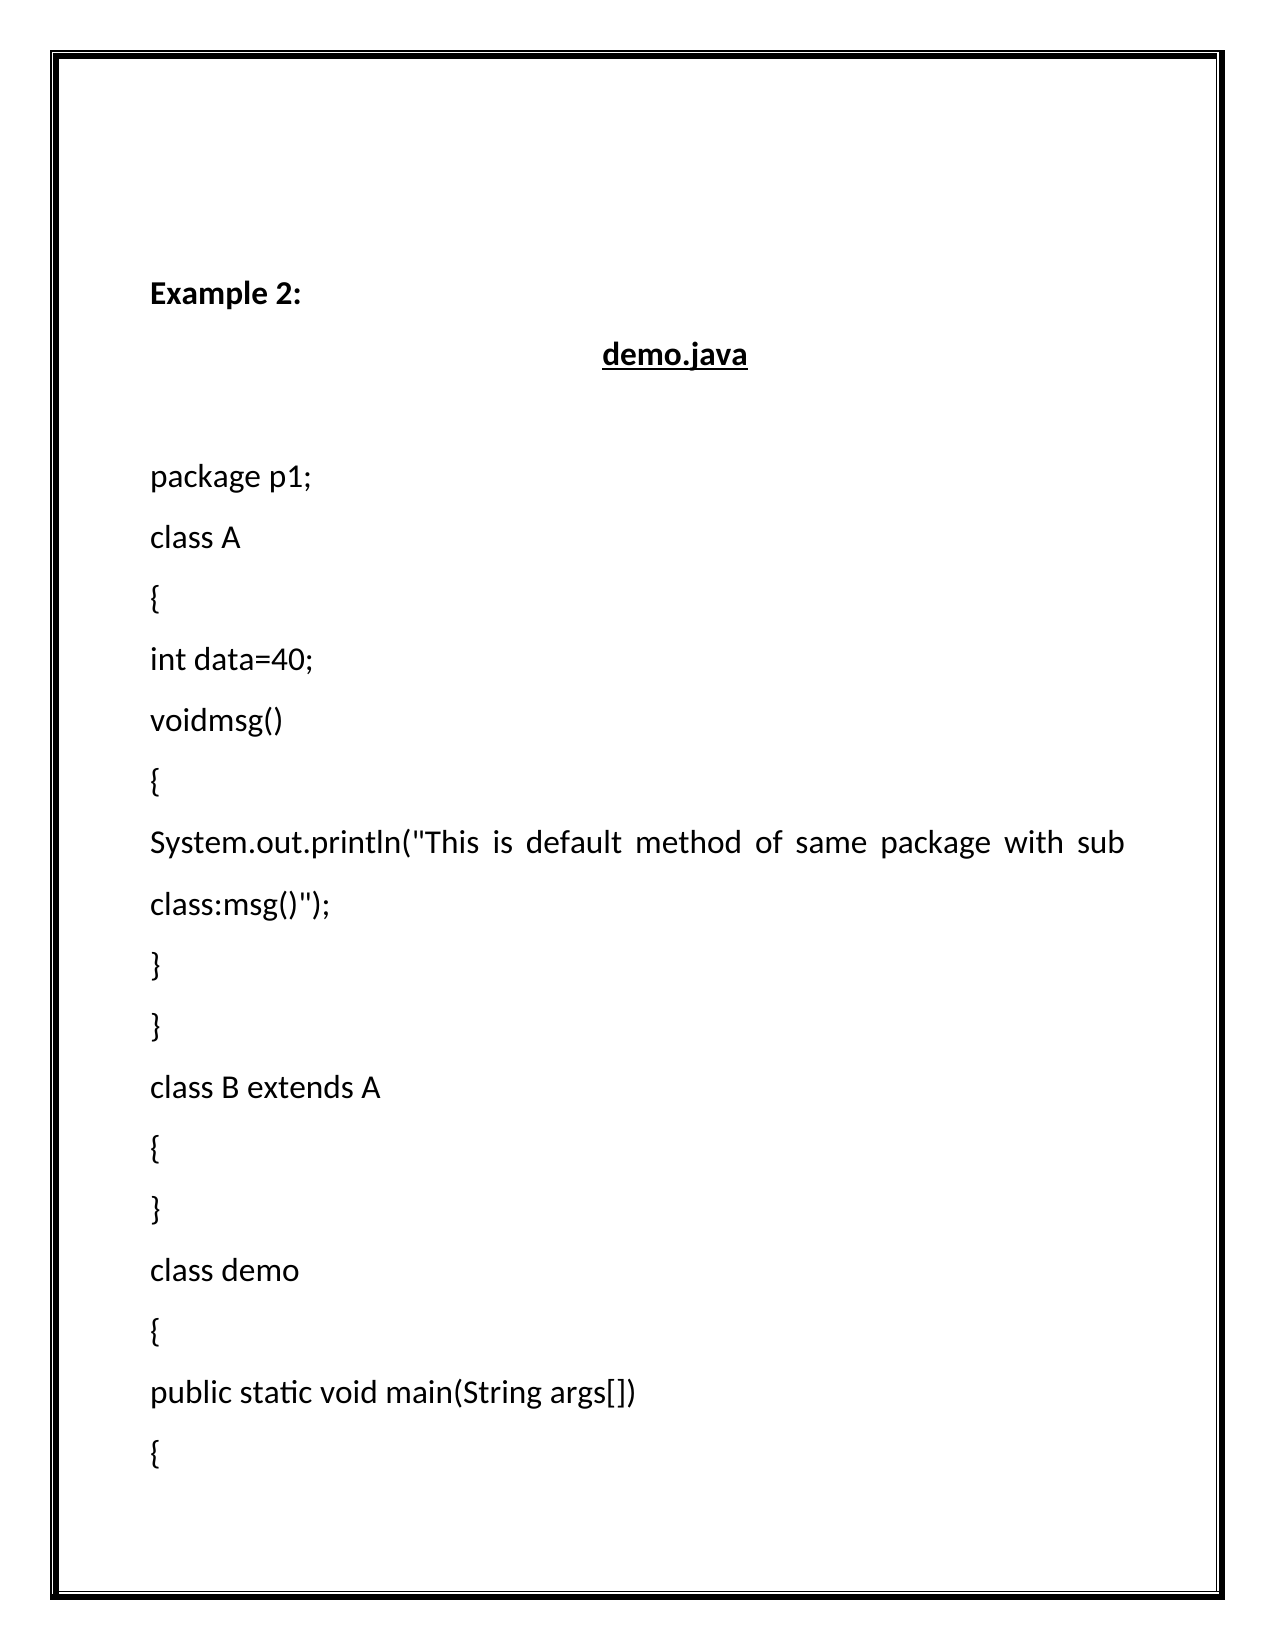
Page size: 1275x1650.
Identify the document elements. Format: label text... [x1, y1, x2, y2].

text { [150, 1432, 1125, 1473]
text Example 2: [150, 272, 1125, 313]
text voidmsg() [150, 699, 1125, 740]
text { [150, 760, 1125, 801]
text { [150, 1127, 1125, 1167]
text class B extends A [150, 1066, 1125, 1106]
text System.out.println("This is default method of same package with sub class:msg()"); [150, 821, 1125, 923]
text { [150, 1310, 1125, 1351]
text } [150, 1188, 1125, 1228]
text package p1; [150, 455, 1125, 496]
text public static void main(String args[]) [150, 1371, 1125, 1412]
text int data=40; [150, 638, 1125, 679]
text class demo [150, 1249, 1125, 1289]
text } [150, 943, 1125, 984]
list demo.java [225, 333, 1125, 374]
text } [150, 1004, 1125, 1045]
text class A [150, 516, 1125, 557]
text { [150, 577, 1125, 618]
